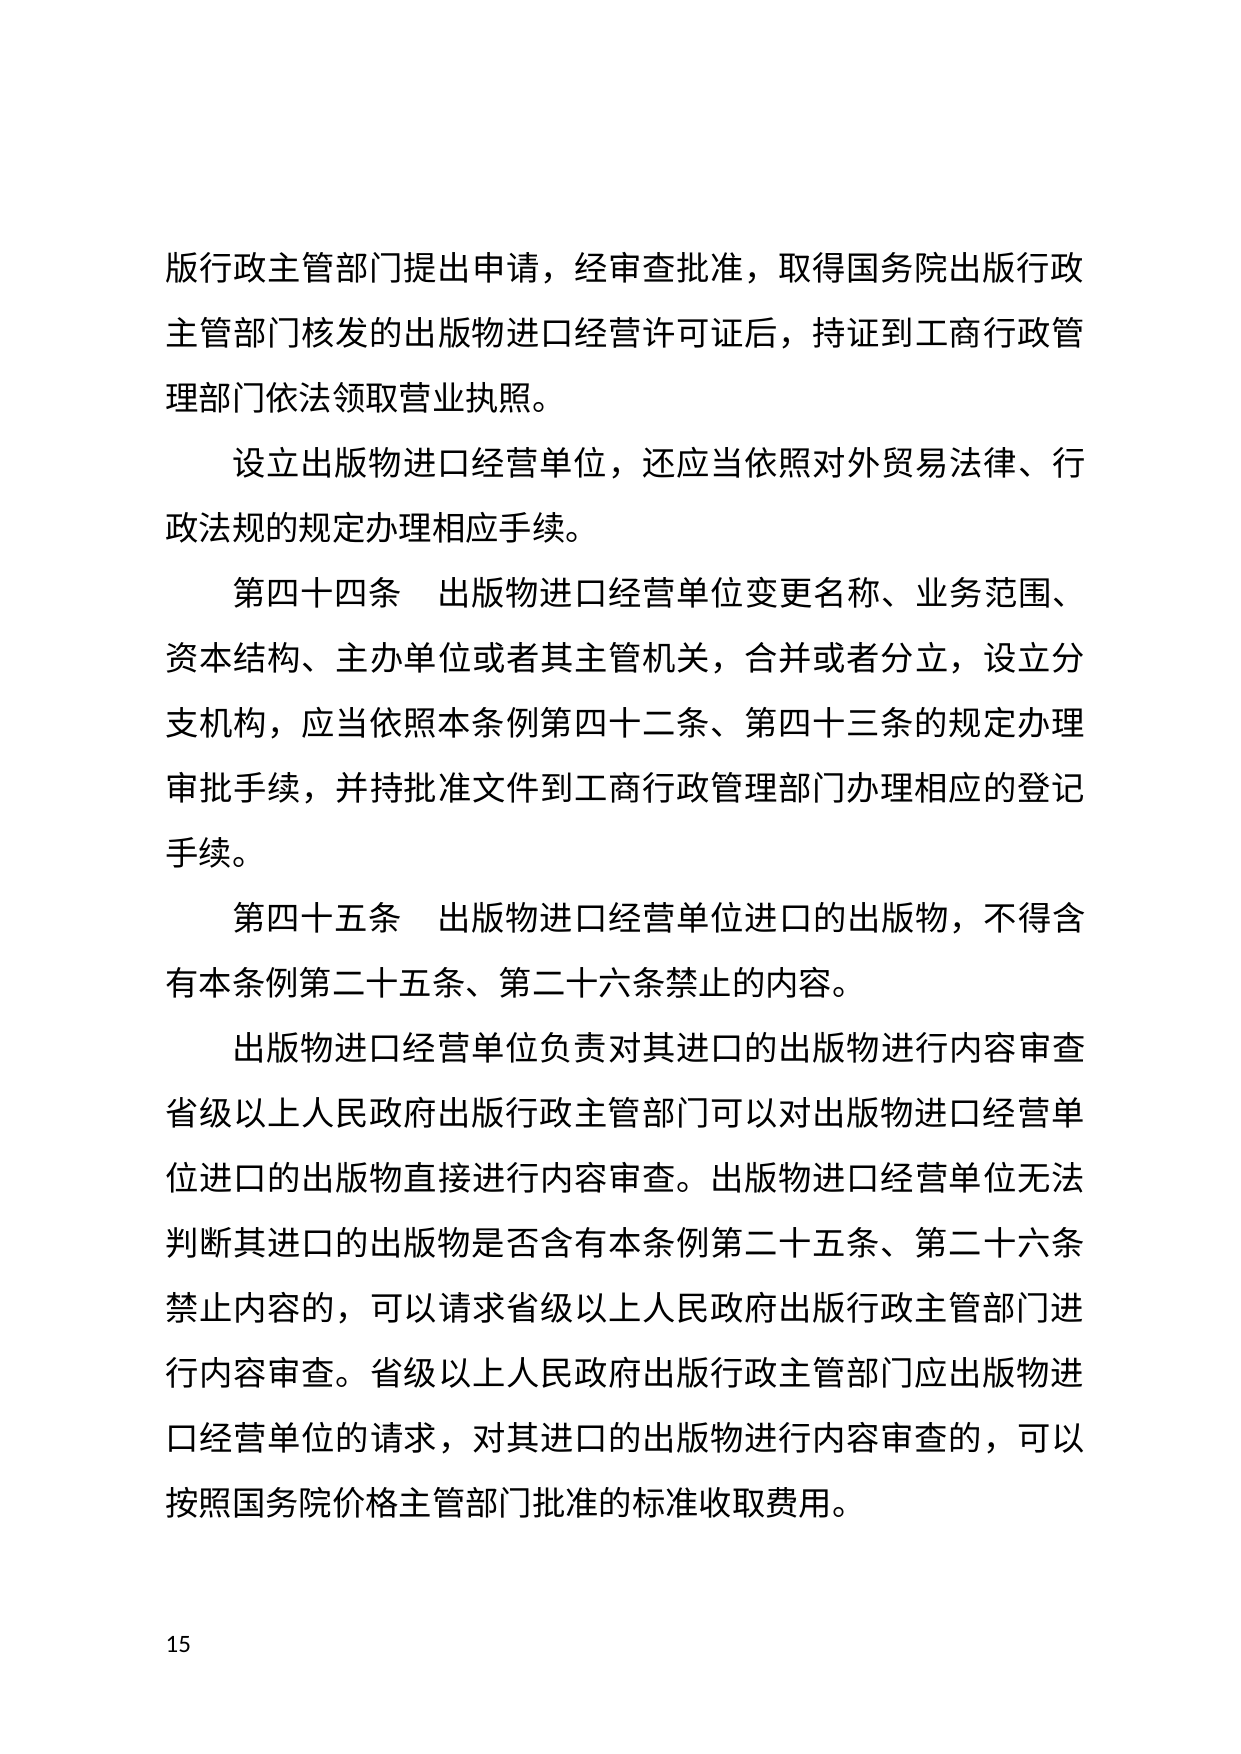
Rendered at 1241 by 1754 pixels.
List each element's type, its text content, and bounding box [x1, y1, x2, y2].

text 第四十五条 出版物进口经营单位进口的出版物，不得含有本条例第二十五条、第二十六条禁止的内容。 [165, 883, 1087, 1013]
text 出版物进口经营单位负责对其进口的出版物进行内容审查。省级以上人民政府出版行政主管部门可以对出版物进口经营单位进口的出版物直接进行内容审查。出版物进口经营单位无法判断其进口的出版物是否含有本条例第二十五条、第二十六条禁止内容的，可以请求省级以上人民政府出版行政主管部门进行内容审查。省级以上人民政府出版行政主管部门应出版物进口经营单位的请求，对其进口的出版物进行内容审查的，可以按照国务院价格主管部门批准的标准收取费用。 [165, 1013, 1087, 1533]
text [165, 233, 1087, 428]
text 设立出版物进口经营单位，还应当依照对外贸易法律、行政法规的规定办理相应手续。 [165, 428, 1087, 558]
text 第四十四条 出版物进口经营单位变更名称、业务范围、资本结构、主办单位或者其主管机关，合并或者分立，设立分支机构，应当依照本条例第四十二条、第四十三条的规定办理审批手续，并持批准文件到工商行政管理部门办理相应的登记手续。 [165, 558, 1087, 883]
